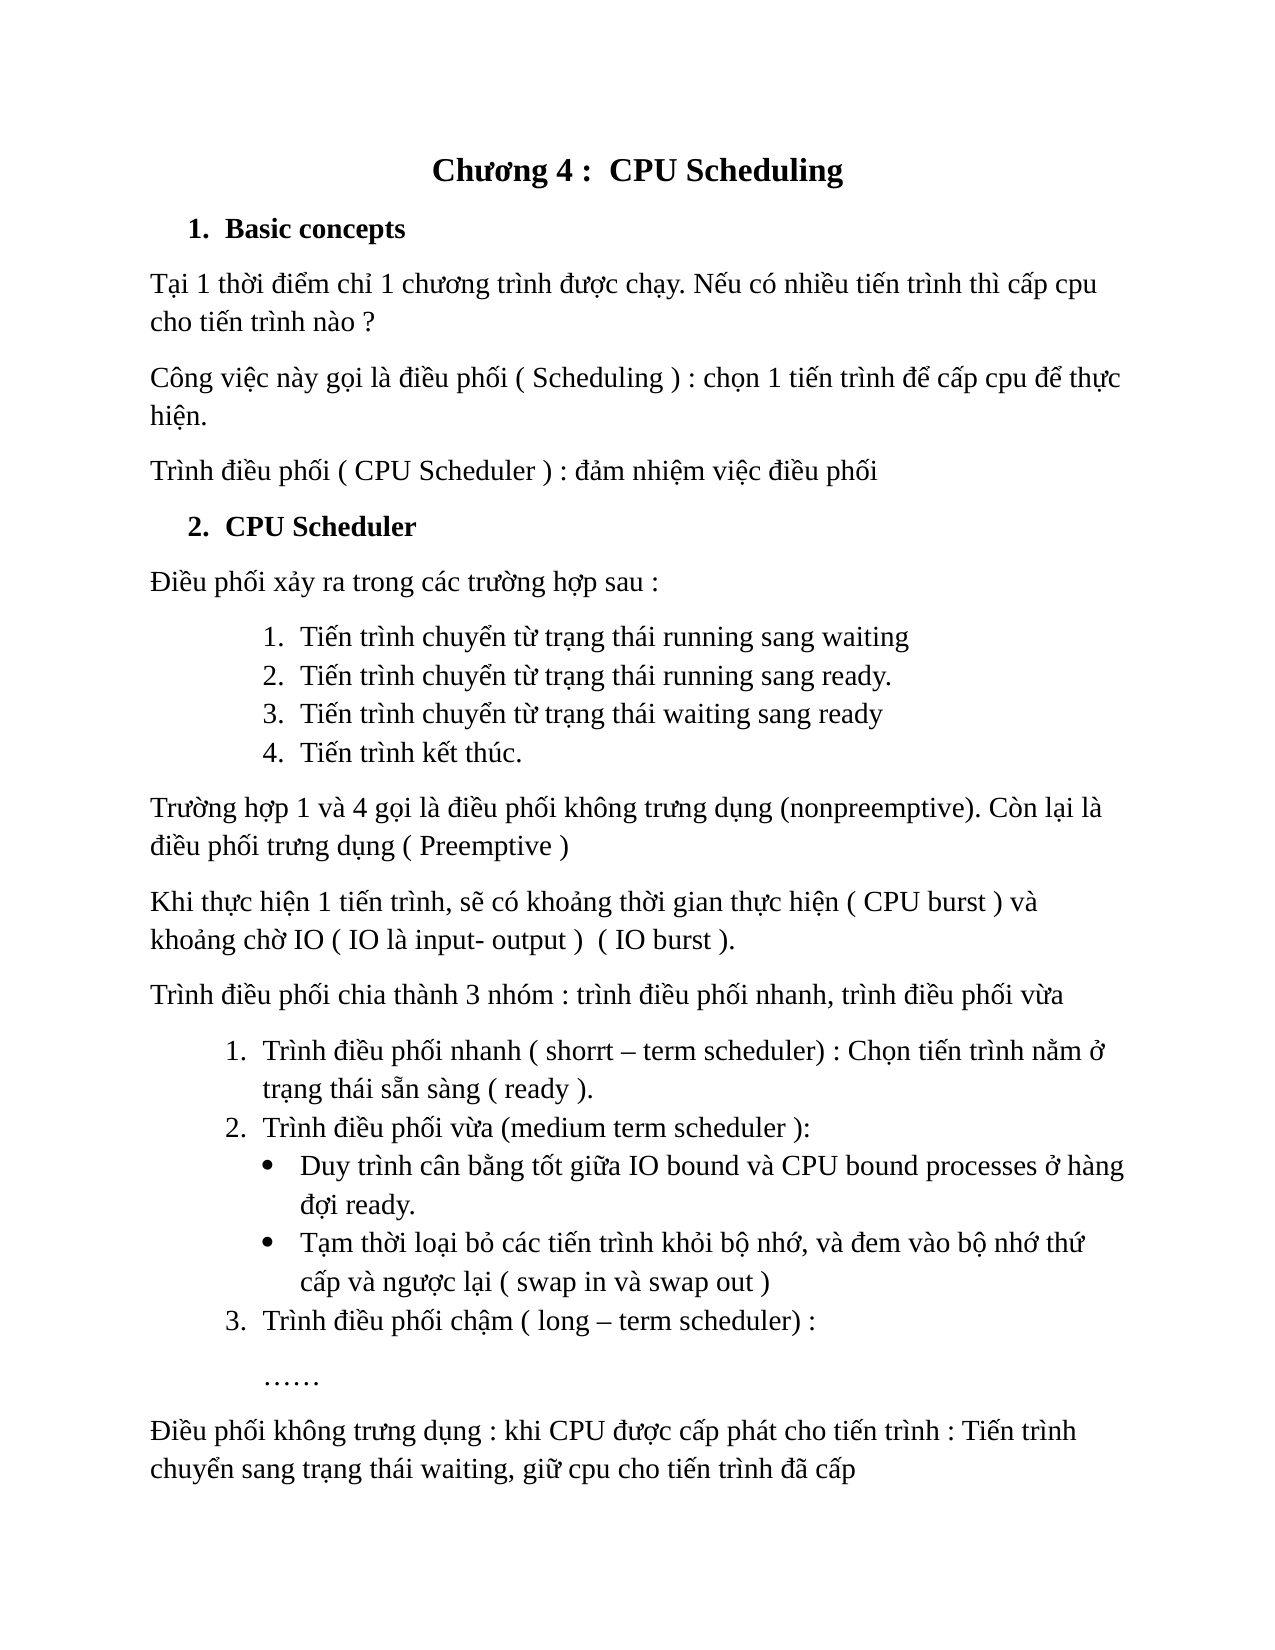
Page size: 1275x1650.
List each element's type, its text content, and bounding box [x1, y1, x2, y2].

list Tạm thời loại bỏ các tiến trình khỏi bộ nhớ, và đem vào bộ nhớ thứ cấp và ngược lại ( swap in và swap out ) [262, 1225, 1125, 1298]
list Basic concepts [187, 211, 1125, 244]
list Trình điều phối nhanh ( shorrt – term scheduler) : Chọn tiến trình nằm ở trạng thái sẵn sàng ( ready ). [225, 1033, 1125, 1105]
text Trình điều phối chia thành 3 nhóm : trình điều phối nhanh, trình điều phối vừa [150, 977, 1125, 1011]
text Chương 4 : CPU Scheduling [150, 150, 1125, 188]
list Tiến trình chuyển từ trạng thái running sang waiting [262, 619, 1125, 653]
list Tiến trình chuyển từ trạng thái running sang ready. [262, 658, 1125, 691]
text Công việc này gọi là điều phối ( Scheduling ) : chọn 1 tiến trình để cấp cpu để thực hiện. [150, 360, 1125, 432]
text Điều phối không trưng dụng : khi CPU được cấp phát cho tiến trình : Tiến trình chuyển sang trạng thái waiting, giữ cpu cho tiến trình đã cấp [150, 1413, 1125, 1485]
list Tiến trình kết thúc. [262, 735, 1125, 768]
text …… [225, 1358, 1125, 1391]
text Điều phối xảy ra trong các trường hợp sau : [150, 564, 1125, 597]
list Trình điều phối vừa (medium term scheduler ): [225, 1110, 1125, 1143]
text Khi thực hiện 1 tiến trình, sẽ có khoảng thời gian thực hiện ( CPU burst ) và khoảng chờ IO ( IO là input- output ) ( IO burst ). [150, 884, 1125, 956]
text Trình điều phối ( CPU Scheduler ) : đảm nhiệm việc điều phối [150, 453, 1125, 487]
list CPU Scheduler [187, 509, 1125, 542]
list Tiến trình chuyển từ trạng thái waiting sang ready [262, 696, 1125, 730]
text Tại 1 thời điểm chỉ 1 chương trình được chạy. Nếu có nhiều tiến trình thì cấp cpu cho tiến trình nào ? [150, 266, 1125, 338]
list Duy trình cân bằng tốt giữa IO bound và CPU bound processes ở hàng đợi ready. [262, 1148, 1125, 1220]
text Trường hợp 1 và 4 gọi là điều phối không trưng dụng (nonpreemptive). Còn lại là điều phối trưng dụng ( Preemptive ) [150, 790, 1125, 862]
list Trình điều phối chậm ( long – term scheduler) : [225, 1303, 1125, 1336]
